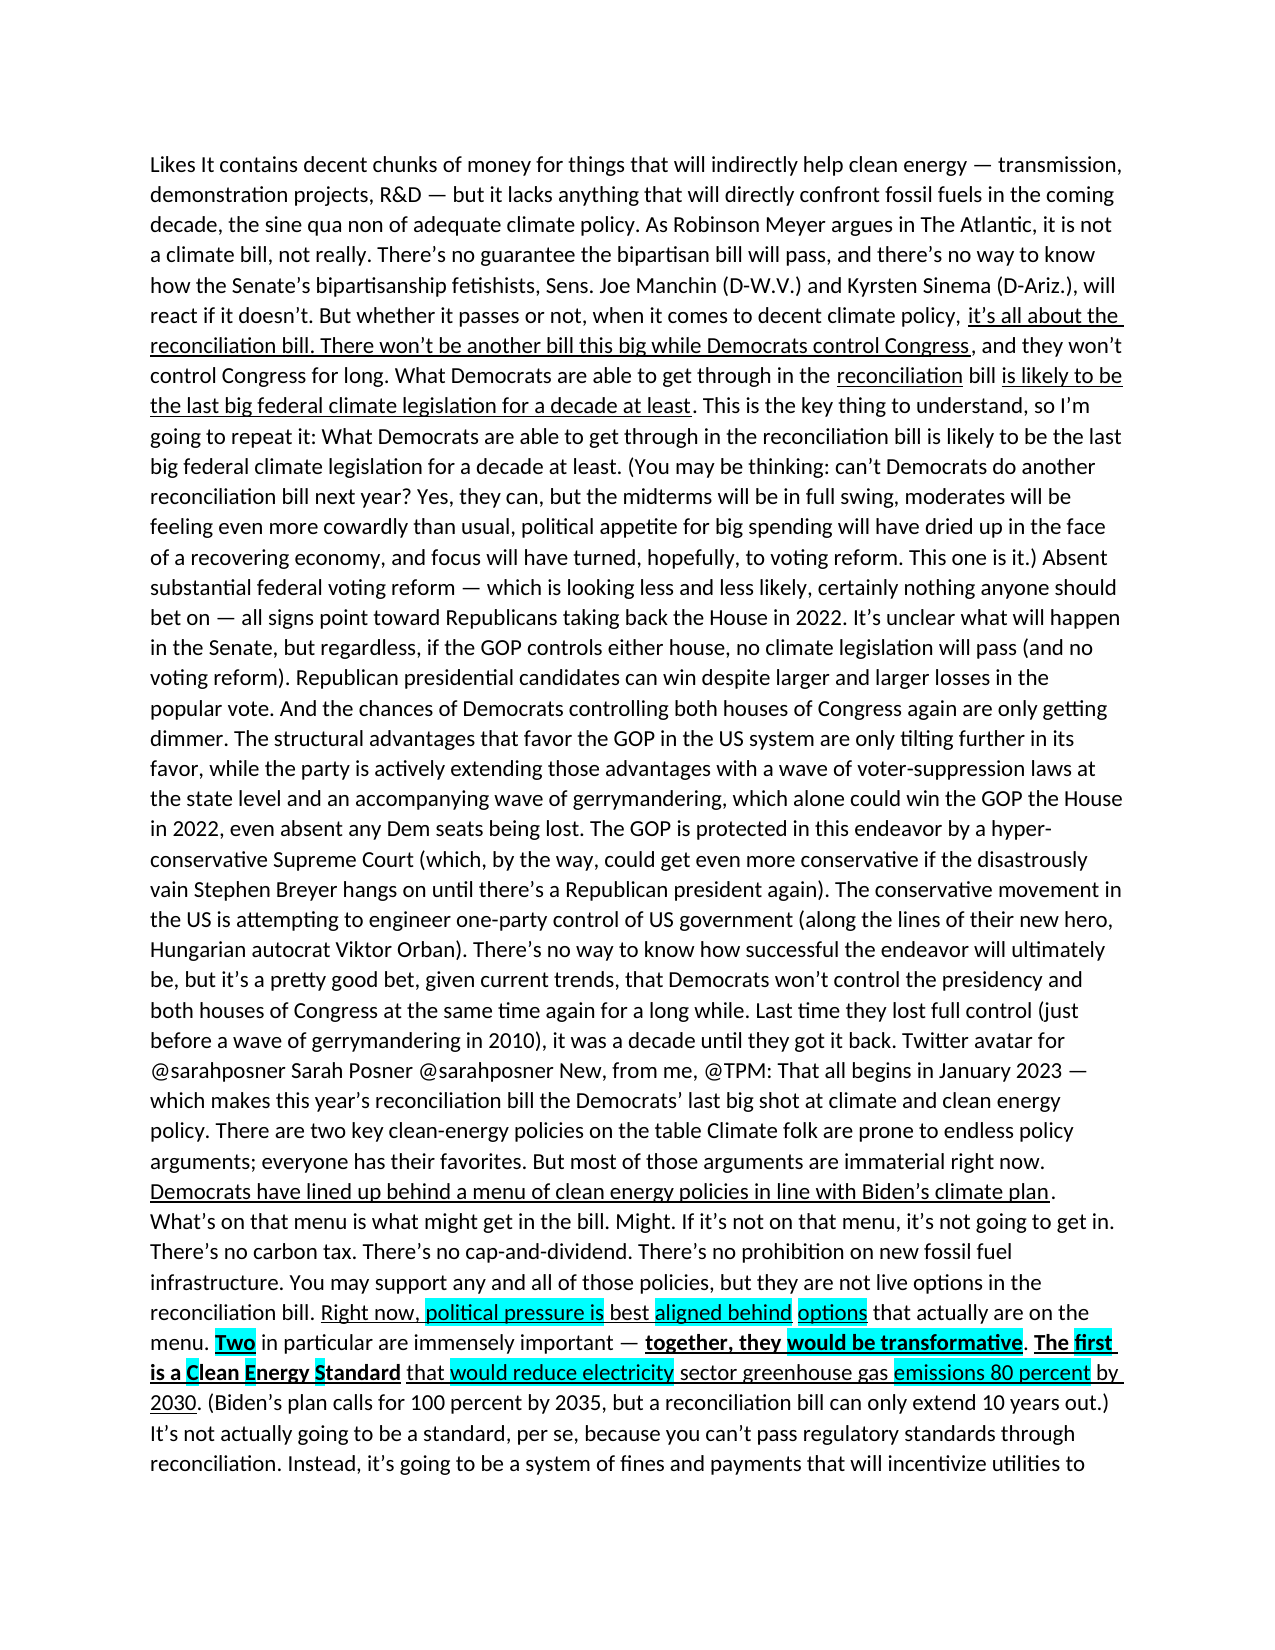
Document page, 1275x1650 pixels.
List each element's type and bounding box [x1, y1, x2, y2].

text [150, 150, 1125, 1477]
